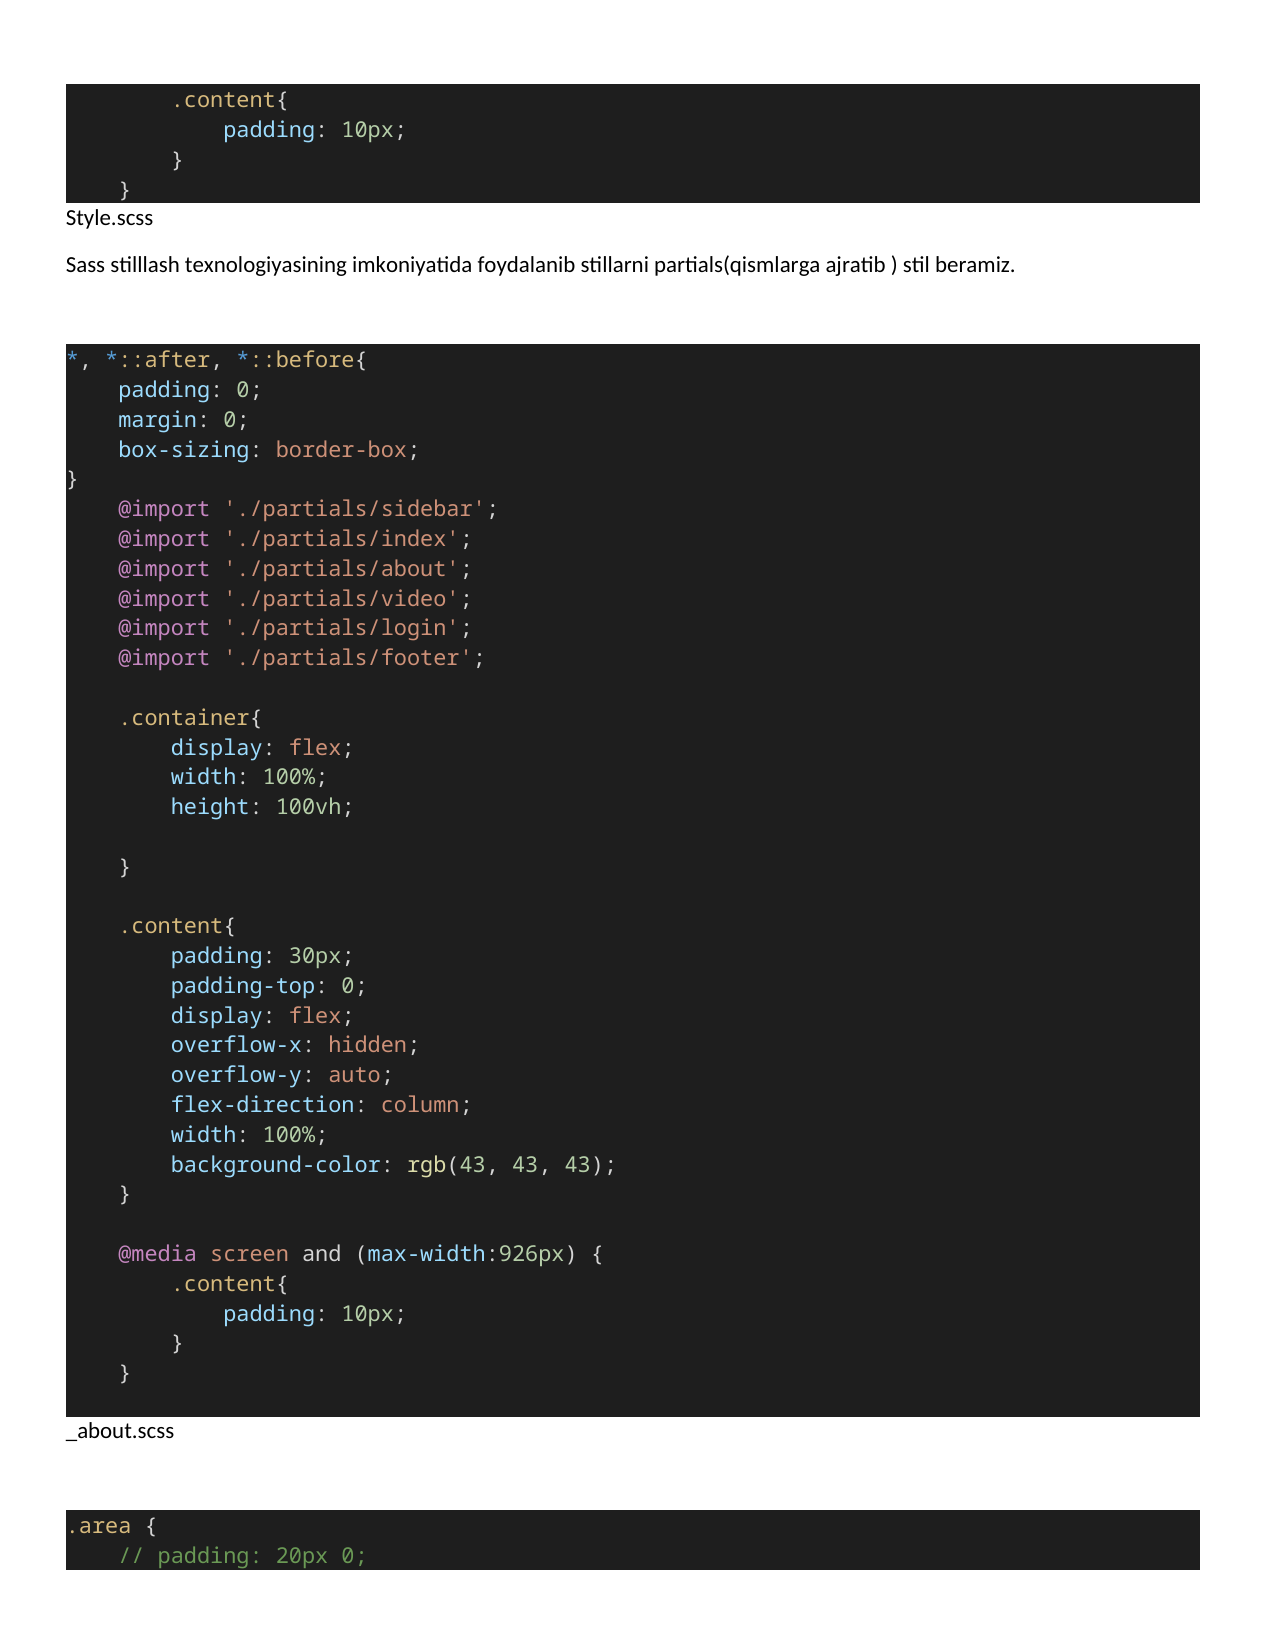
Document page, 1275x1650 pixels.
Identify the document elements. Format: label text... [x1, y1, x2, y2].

text padding: 30px; [66, 940, 1200, 970]
text width: 100%; [66, 761, 1200, 791]
text box-sizing: border-box; [66, 433, 1200, 463]
text Sass stilllash texnologiyasining imkoniyatida foydalanib stillarni partials(qismlarga ajratib ) stil beramiz. [66, 250, 1200, 278]
text padding: 10px; [66, 114, 1200, 144]
text @import './partials/footer'; [66, 642, 1200, 672]
text background-color: rgb(43, 43, 43); [66, 1148, 1200, 1178]
text padding: 10px; [66, 1297, 1200, 1327]
text .container{ [66, 702, 1200, 731]
text } [66, 1327, 1200, 1357]
text overflow-x: hidden; [66, 1029, 1200, 1059]
text flex-direction: column; [66, 1089, 1200, 1119]
text @import './partials/about'; [66, 553, 1200, 582]
text height: 100vh; [66, 791, 1200, 821]
text } [66, 851, 1200, 880]
text *, *::after, *::before{ [66, 344, 1200, 374]
text width: 100%; [66, 1119, 1200, 1148]
text @media screen and (max-width:926px) { [66, 1238, 1200, 1268]
text _about.scss [66, 1417, 1200, 1445]
text overflow-y: auto; [66, 1059, 1200, 1089]
text } [66, 144, 1200, 174]
text @import './partials/video'; [66, 582, 1200, 612]
text @import './partials/login'; [66, 612, 1200, 642]
text .content{ [66, 84, 1200, 114]
text } [66, 174, 1200, 203]
text .area { [66, 1510, 1200, 1540]
text display: flex; [66, 731, 1200, 761]
text margin: 0; [66, 404, 1200, 433]
text .content{ [66, 910, 1200, 940]
text .content{ [66, 1268, 1200, 1297]
text // padding: 20px 0; [66, 1540, 1200, 1570]
text } [66, 1357, 1200, 1387]
text padding-top: 0; [66, 970, 1200, 999]
text } [66, 1178, 1200, 1208]
text @import './partials/sidebar'; [66, 493, 1200, 523]
text @import './partials/index'; [66, 523, 1200, 553]
text } [66, 463, 1200, 493]
text padding: 0; [66, 374, 1200, 404]
text display: flex; [66, 999, 1200, 1029]
text Style.scss [66, 203, 1200, 232]
